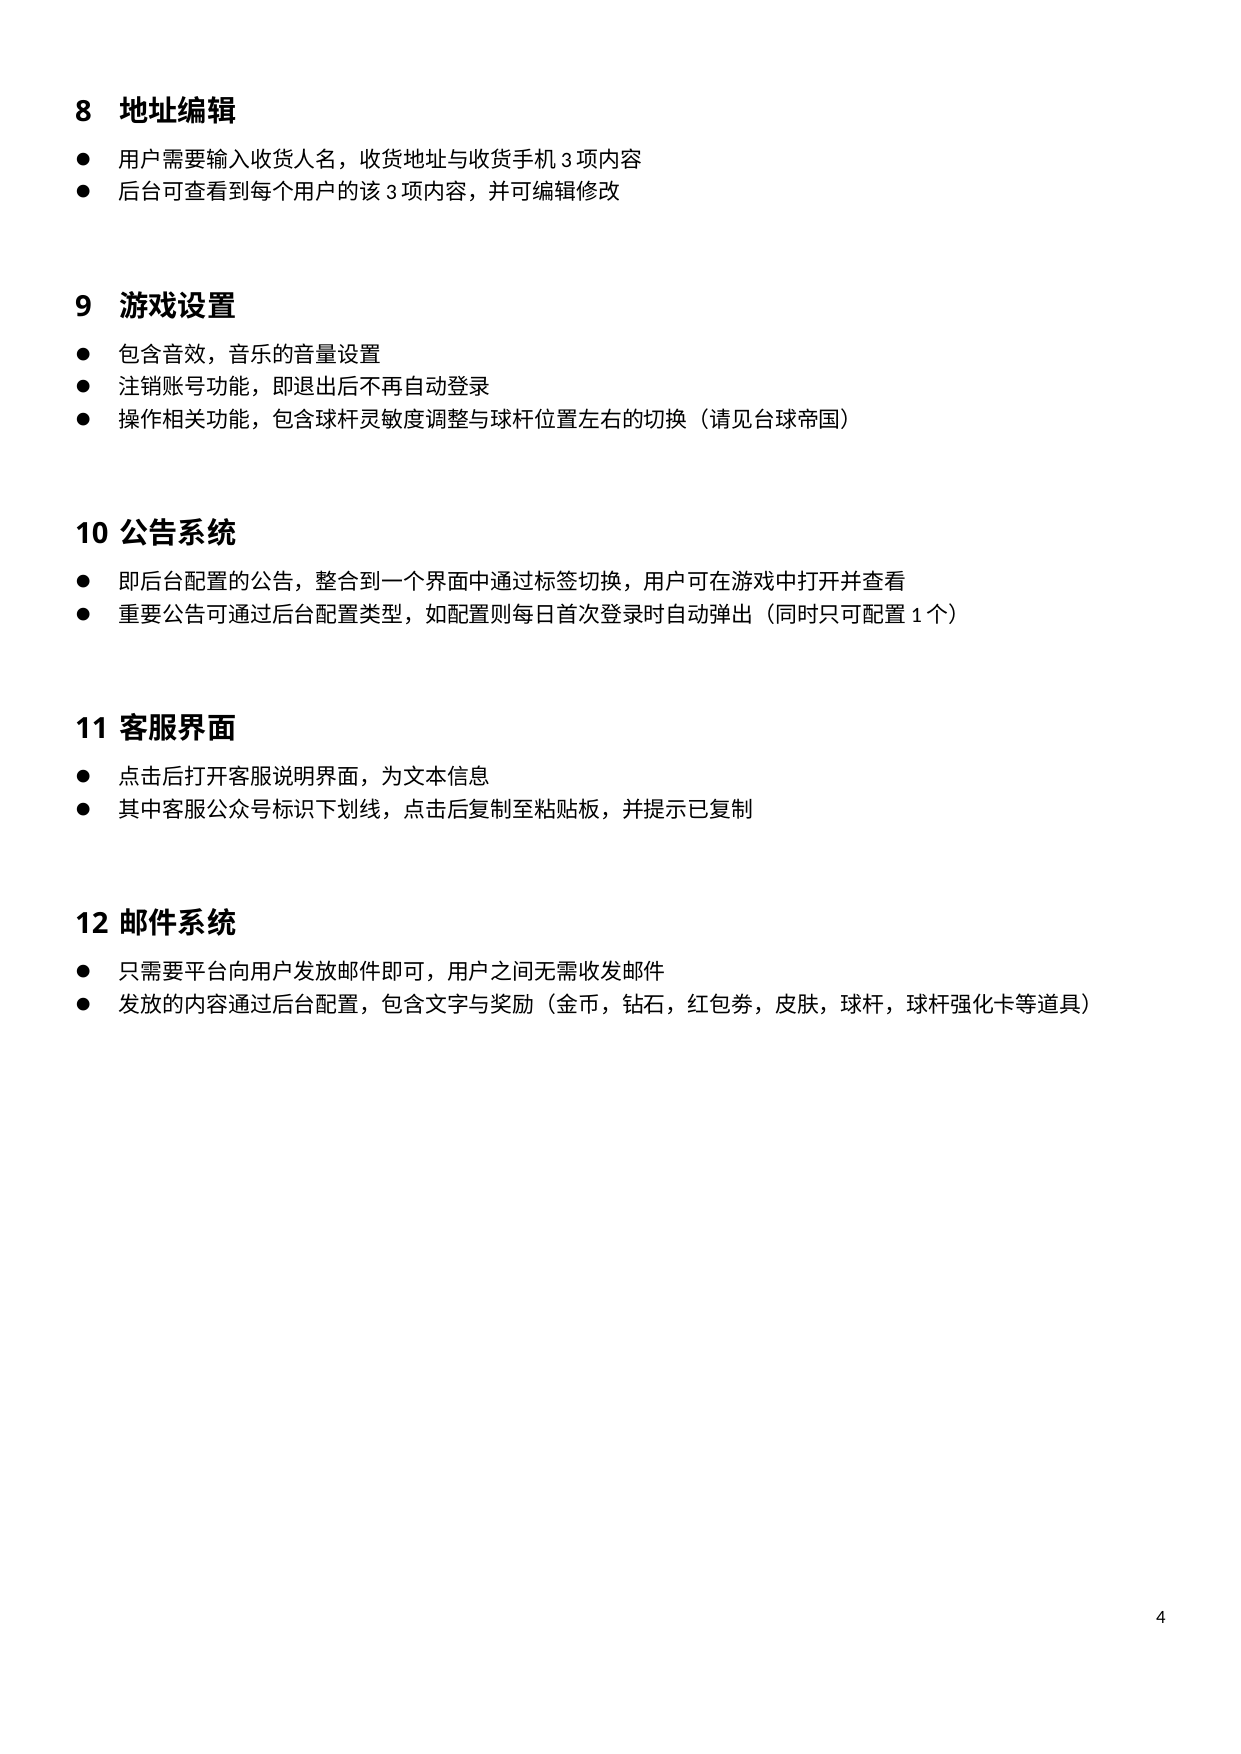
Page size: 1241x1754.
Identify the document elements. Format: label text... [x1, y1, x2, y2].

list 操作相关功能，包含球杆灵敏度调整与球杆位置左右的切换（请见台球帝国） [75, 401, 1165, 434]
subtitle 客服界面 [75, 694, 1165, 759]
list 重要公告可通过后台配置类型，如配置则每日首次登录时自动弹出（同时只可配置1个） [75, 596, 1165, 629]
subtitle 地址编辑 [75, 76, 1165, 141]
subtitle 邮件系统 [75, 889, 1165, 954]
list 只需要平台向用户发放邮件即可，用户之间无需收发邮件 [75, 954, 1165, 986]
list 包含音效，音乐的音量设置 [75, 336, 1165, 369]
list 点击后打开客服说明界面，为文本信息 [75, 759, 1165, 791]
list 后台可查看到每个用户的该3项内容，并可编辑修改 [75, 174, 1165, 206]
subtitle 游戏设置 [75, 271, 1165, 336]
list 用户需要输入收货人名，收货地址与收货手机3项内容 [75, 141, 1165, 174]
subtitle 公告系统 [75, 499, 1165, 564]
list 注销账号功能，即退出后不再自动登录 [75, 369, 1165, 401]
list 即后台配置的公告，整合到一个界面中通过标签切换，用户可在游戏中打开并查看 [75, 564, 1165, 596]
list 其中客服公众号标识下划线，点击后复制至粘贴板，并提示已复制 [75, 791, 1165, 824]
list 发放的内容通过后台配置，包含文字与奖励（金币，钻石，红包劵，皮肤，球杆，球杆强化卡等道具） [75, 986, 1165, 1019]
